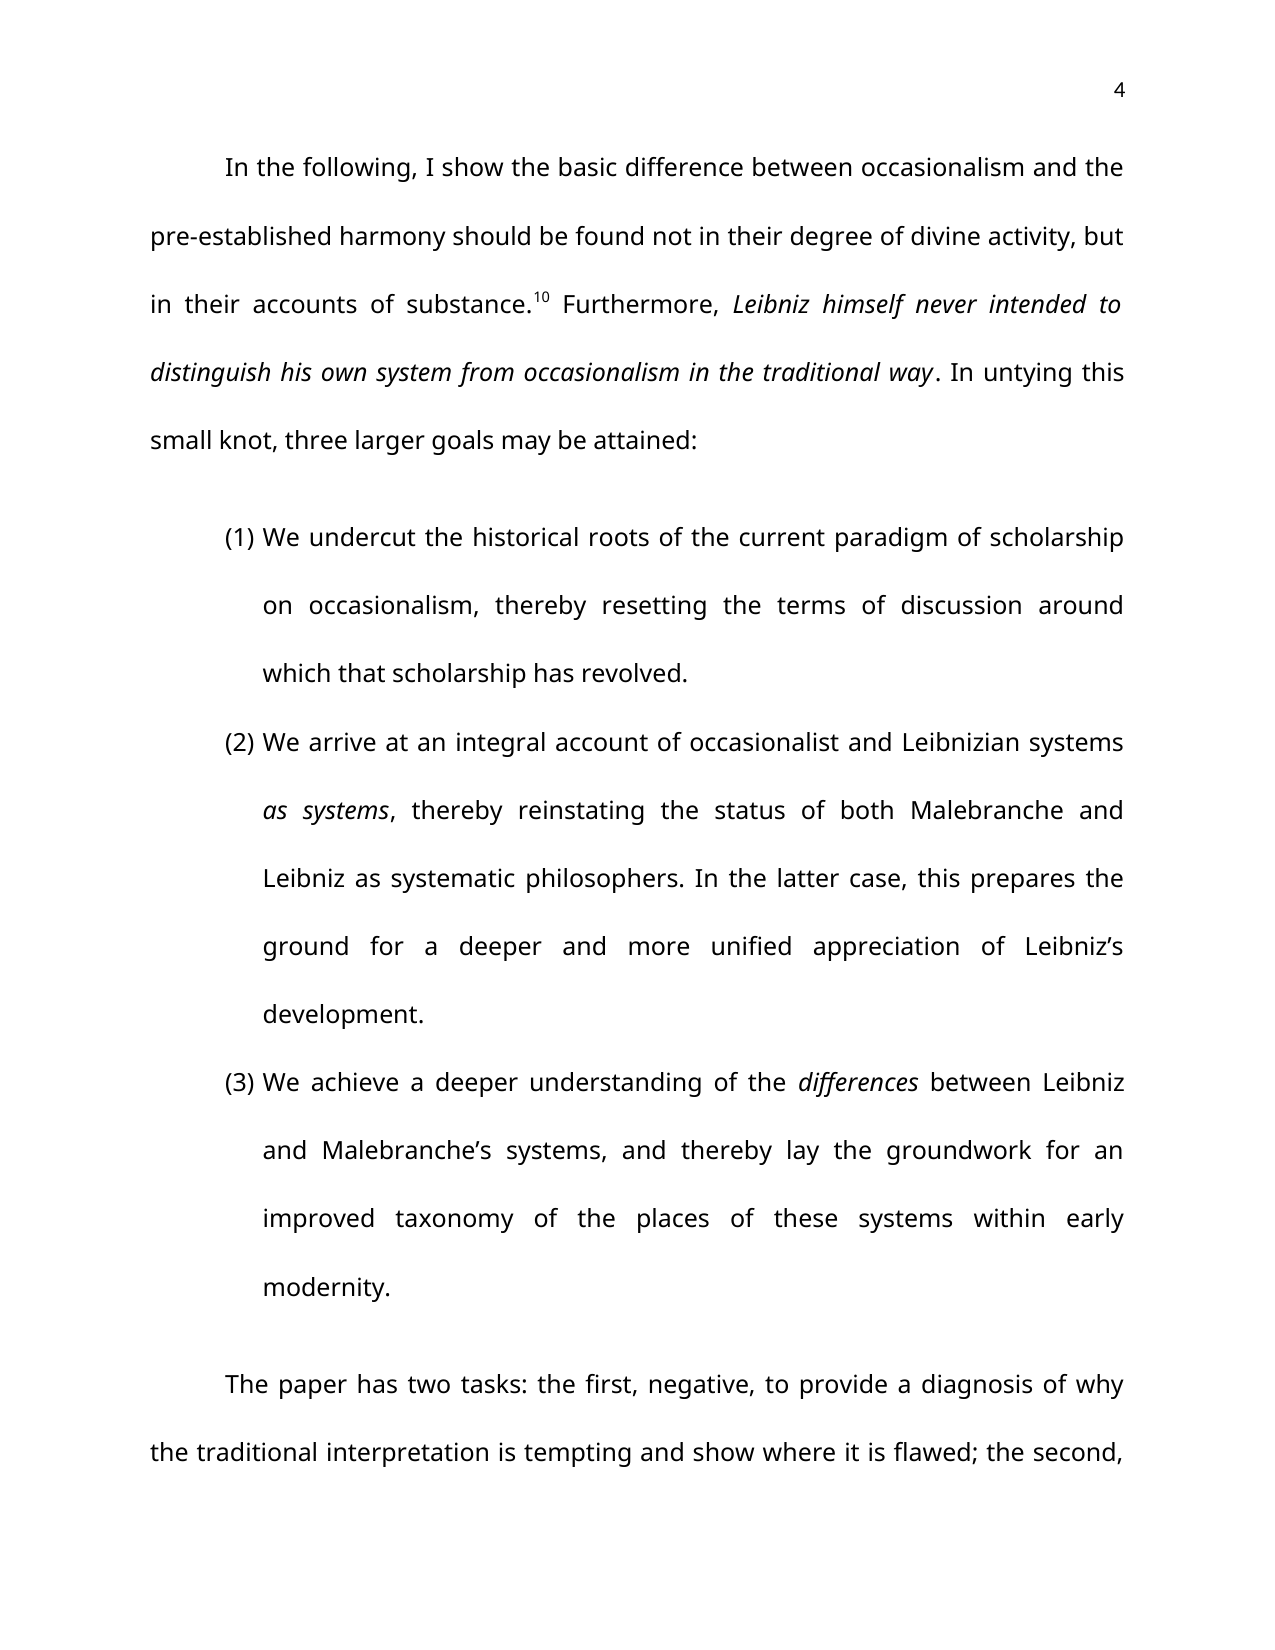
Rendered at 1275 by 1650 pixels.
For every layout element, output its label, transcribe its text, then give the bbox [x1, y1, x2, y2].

text In the following, I show the basic difference between occasionalism and the pre-established harmony should be found not in their degree of divine activity, but in their accounts of substance. Furthermore, Leibniz himself never intended to distinguish his own system from occasionalism in the traditional way. In untying this small knot, three larger goals may be attained: [150, 150, 1125, 457]
list We undercut the historical roots of the current paradigm of scholarship on occasionalism, thereby resetting the terms of discussion around which that scholarship has revolved. [225, 520, 1125, 690]
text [150, 1366, 1125, 1469]
list We arrive at an integral account of occasionalist and Leibnizian systems as systems, thereby reinstating the status of both Malebranche and Leibniz as systematic philosophers. In the latter case, this prepares the ground for a deeper and more unified appreciation of Leibniz’s development. [225, 724, 1125, 1031]
list We achieve a deeper understanding of the differences between Leibniz and Malebranche’s systems, and thereby lay the groundwork for an improved taxonomy of the places of these systems within early modernity. [225, 1065, 1125, 1303]
